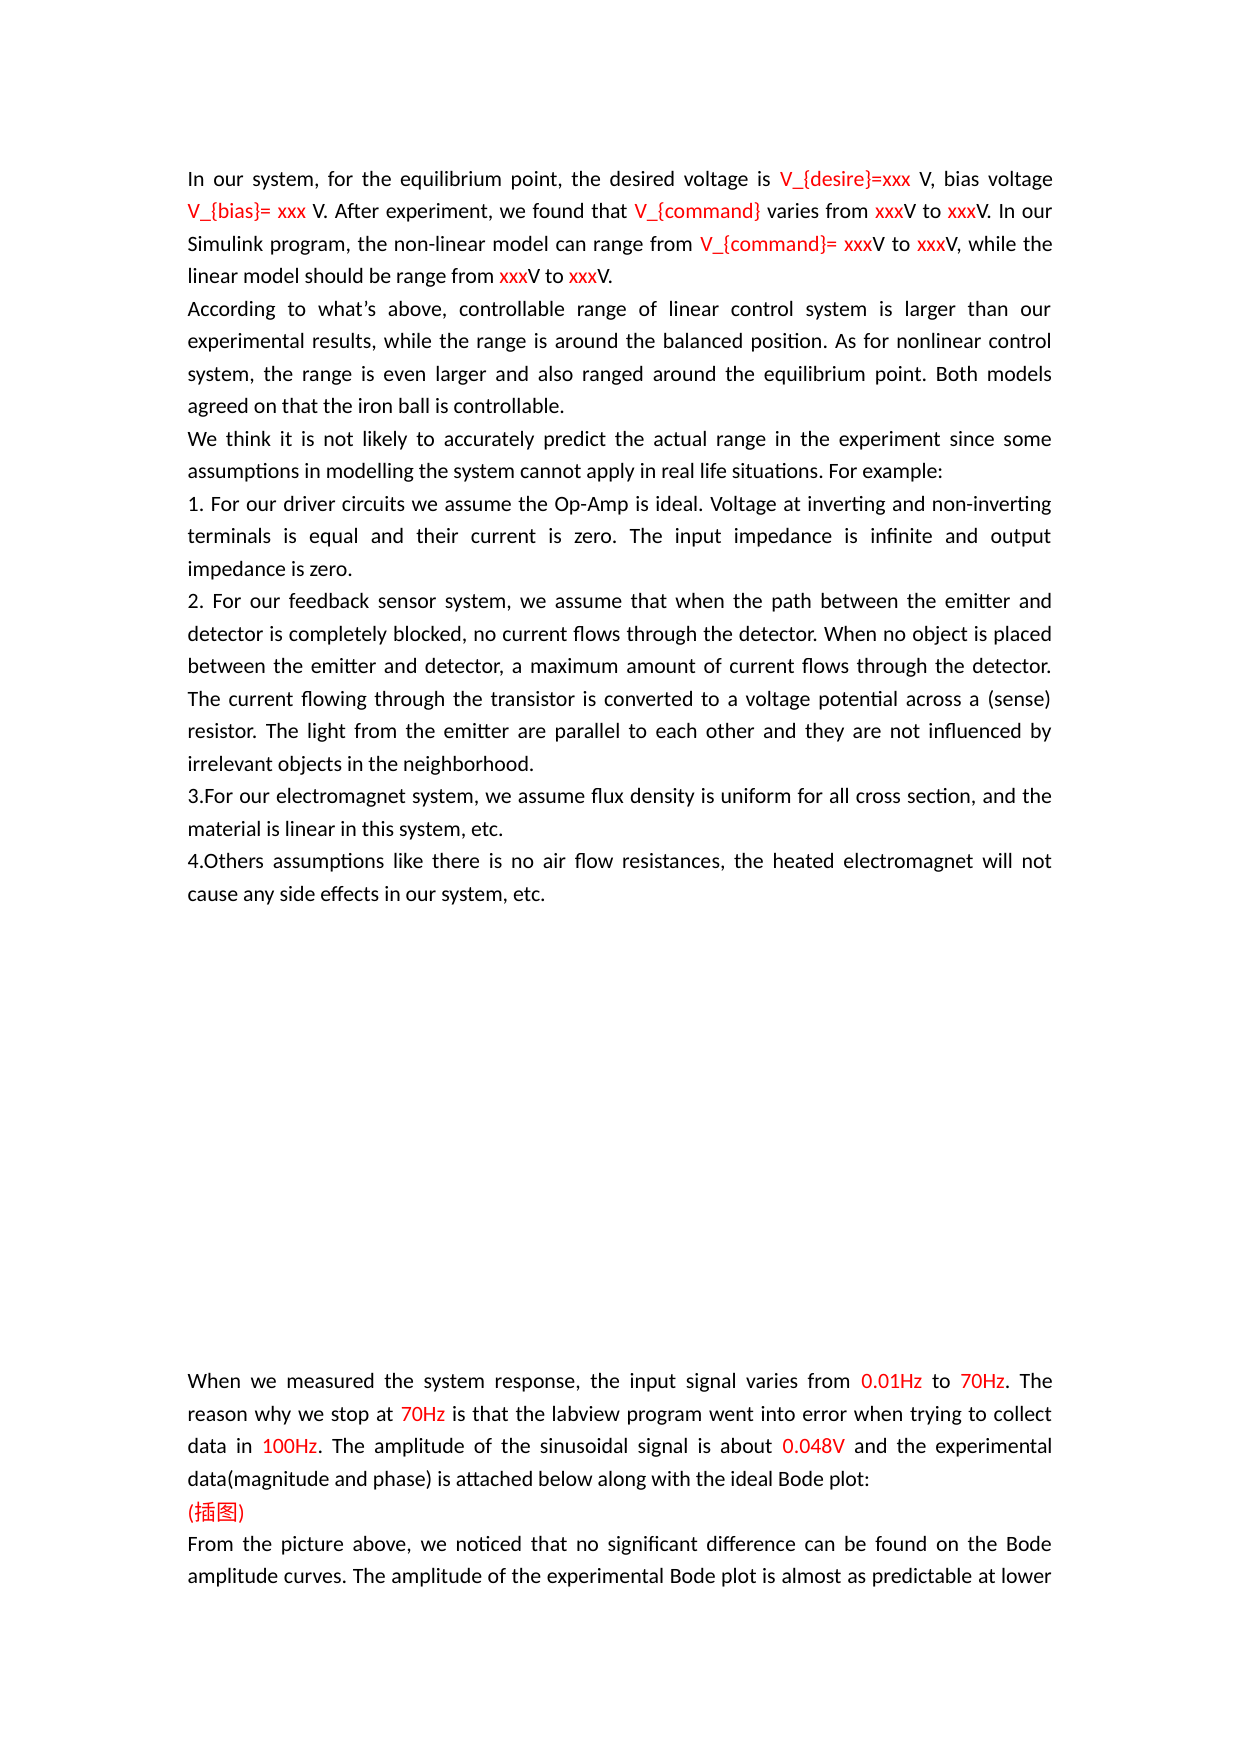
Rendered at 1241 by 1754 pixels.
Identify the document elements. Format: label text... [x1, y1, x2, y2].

text When we measured the system response, the input signal varies from 0.01Hz to 70Hz. The reason why we stop at 70Hz is that the labview program went into error when trying to collect data in 100Hz. The amplitude of the sinusoidal signal is about 0.048V and the experimental data(magnitude and phase) is attached below along with the ideal Bode plot: [187, 1364, 1053, 1494]
text (插图) [187, 1494, 1053, 1527]
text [187, 1527, 1053, 1592]
text 2. For our feedback sensor system, we assume that when the path between the emitter and detector is completely blocked, no current flows through the detector. When no object is placed between the emitter and detector, a maximum amount of current flows through the detector. The current flowing through the transistor is converted to a voltage potential across a (sense) resistor. The light from the emitter are parallel to each other and they are not influenced by irrelevant objects in the neighborhood. [187, 584, 1053, 779]
text 4.Others assumptions like there is no air flow resistances, the heated electromagnet will not cause any side effects in our system, etc. [187, 844, 1053, 909]
text We think it is not likely to accurately predict the actual range in the experiment since some assumptions in modelling the system cannot apply in real life situations. For example: 1. For our driver circuits we assume the Op-Amp is ideal. Voltage at inverting and non-inverting terminals is equal and their current is zero. The input impedance is infinite and output impedance is zero. [187, 422, 1053, 584]
text 3.For our electromagnet system, we assume flux density is uniform for all cross section, and the material is linear in this system, etc. [187, 779, 1053, 844]
text According to what’s above, controllable range of linear control system is larger than our experimental results, while the range is around the balanced position. As for nonlinear control system, the range is even larger and also ranged around the equilibrium point. Both models agreed on that the iron ball is controllable. [187, 292, 1053, 422]
text In our system, for the equilibrium point, the desired voltage is V_{desire}=xxx V, bias voltage V_{bias}= xxx V. After experiment, we found that V_{command} varies from xxxV to xxxV. In our Simulink program, the non-linear model can range from V_{command}= xxxV to xxxV, while the linear model should be range from xxxV to xxxV. [187, 162, 1053, 292]
